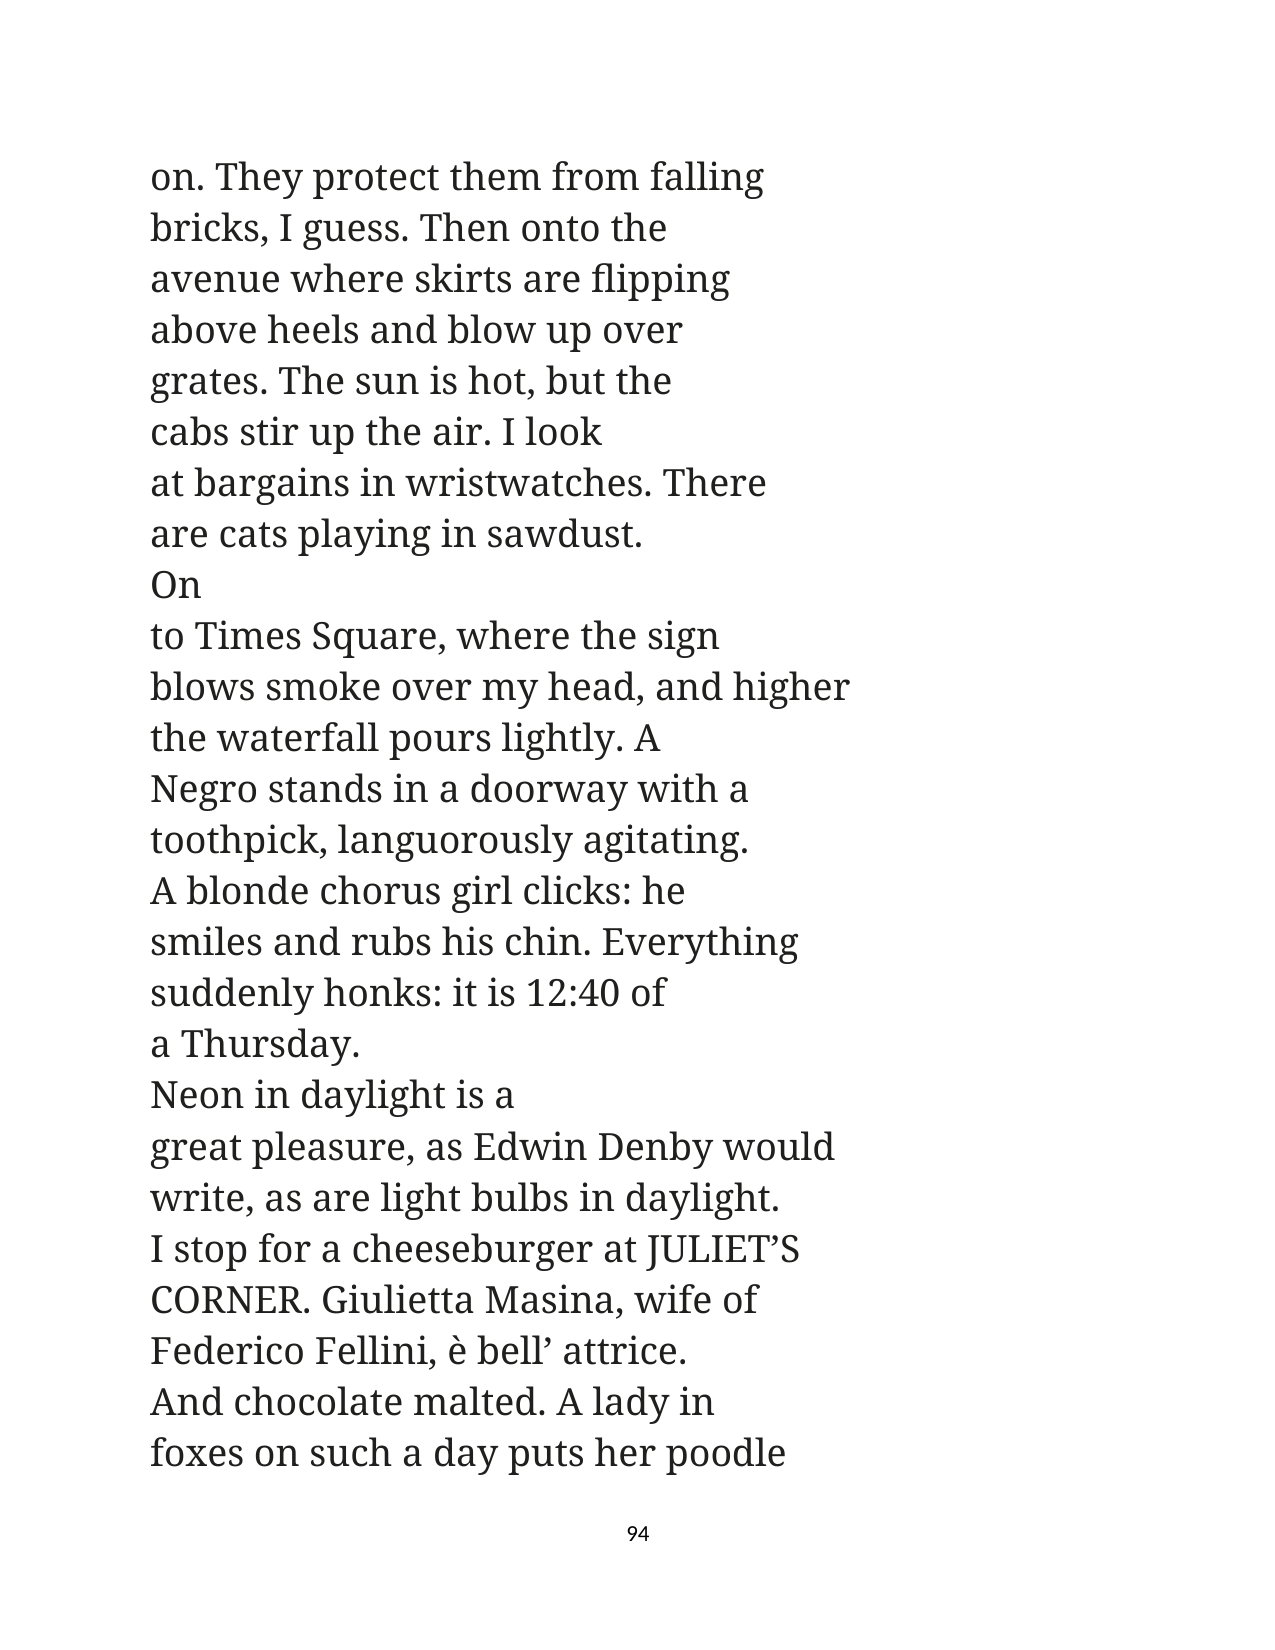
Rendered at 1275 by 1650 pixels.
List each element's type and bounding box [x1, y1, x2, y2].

text [150, 150, 1125, 1477]
